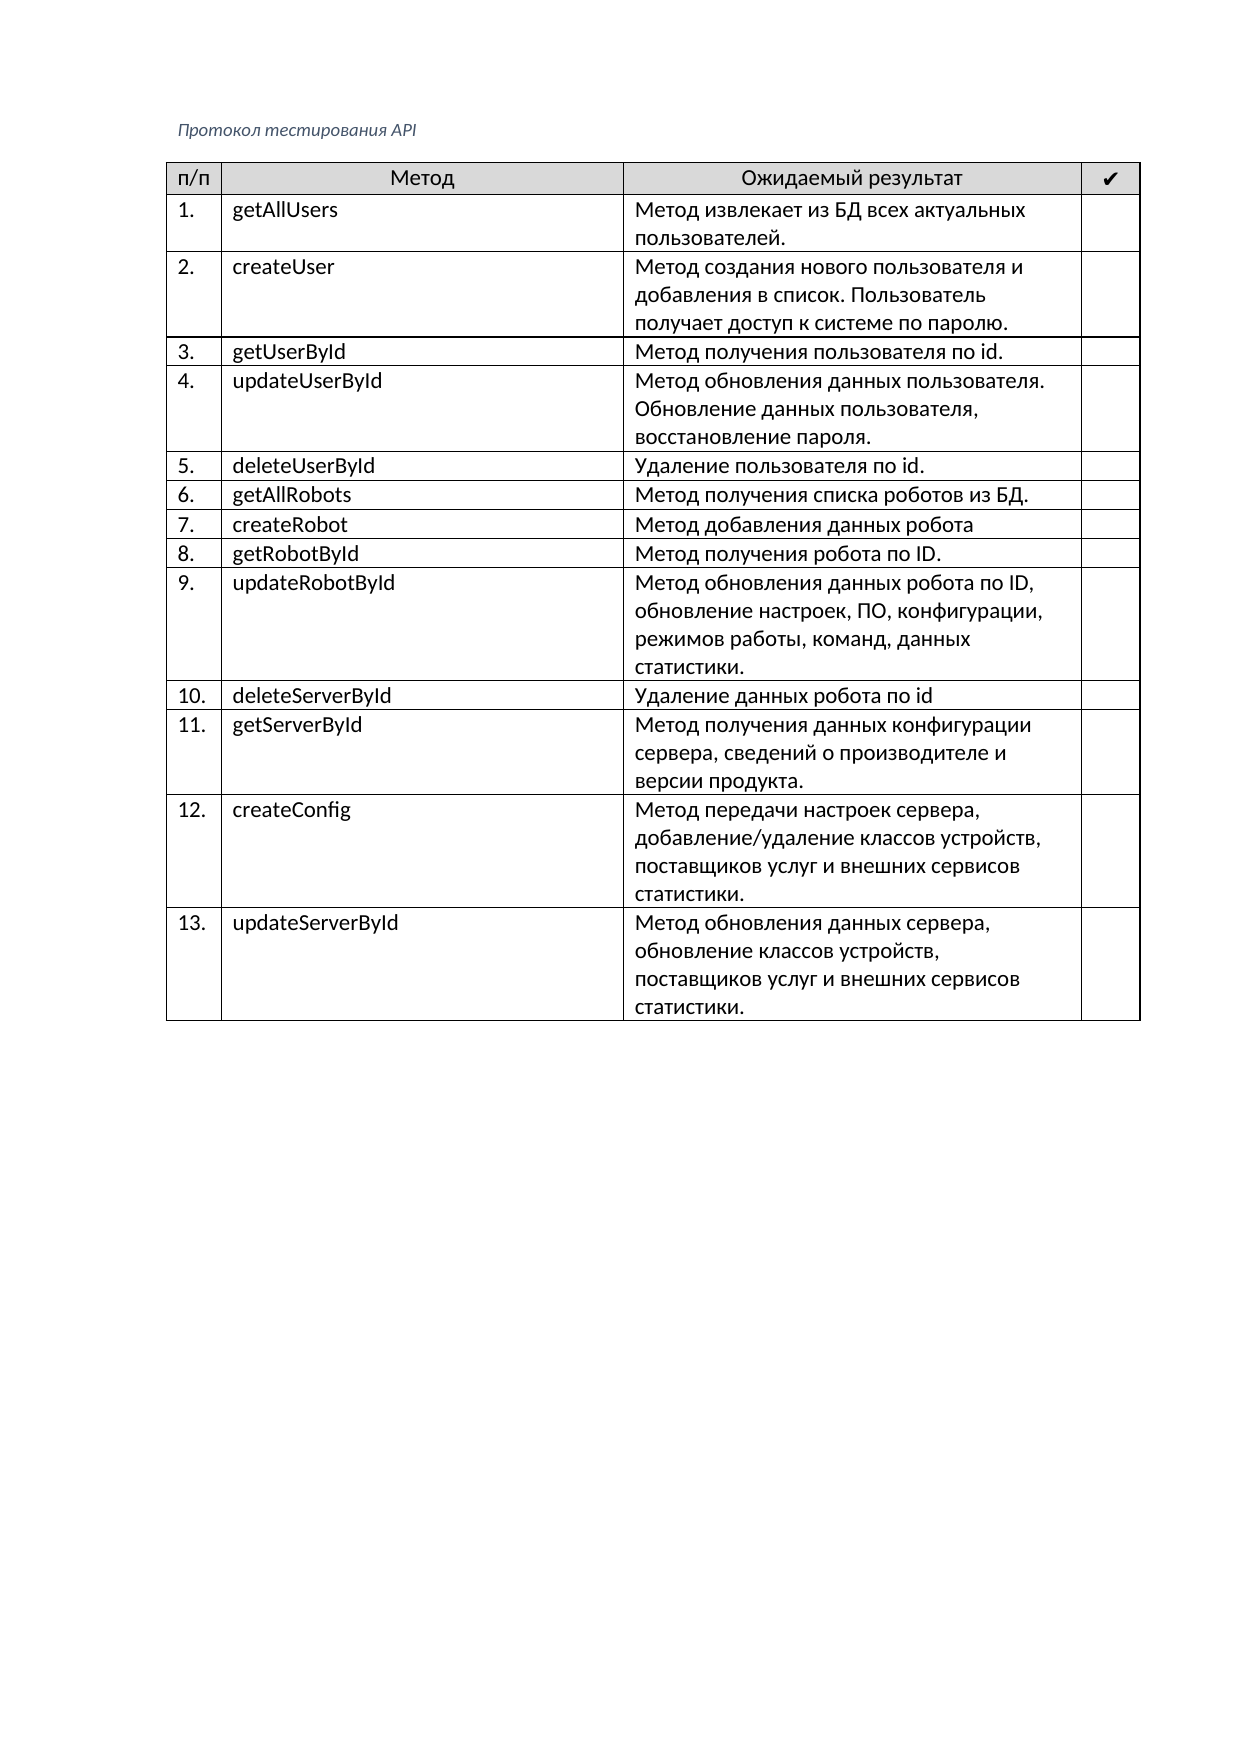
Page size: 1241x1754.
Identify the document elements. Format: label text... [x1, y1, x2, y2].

table_cell getServerById [222, 710, 623, 794]
table_cell Удаление данных робота по id [624, 681, 1081, 709]
table_cell Метод создания нового пользователя и добавления в список. Пользователь получает доступ к системе по паролю. [624, 252, 1081, 336]
table_cell 6. [167, 481, 221, 509]
table_cell Метод обновления данных робота по ID, обновление настроек, ПО, конфигурации, режимов работы, команд, данных статистики. [624, 568, 1081, 680]
table_cell getUserById [222, 338, 623, 365]
table_cell Метод извлекает из БД всех актуальных пользователей. [624, 195, 1081, 251]
table_header ✔️ [1082, 163, 1139, 194]
text Протокол тестирования API [177, 118, 1152, 141]
table_cell [1082, 510, 1139, 538]
table_cell Метод получения робота по ID. [624, 539, 1081, 567]
table_cell updateRobotById [222, 568, 623, 680]
table_header Метод [222, 163, 623, 194]
table_cell getRobotById [222, 539, 623, 567]
table_cell Метод получения данных конфигурации сервера, сведений о производителе и версии продукта. [624, 710, 1081, 794]
table_cell [1082, 908, 1139, 1020]
table_cell Метод передачи настроек сервера, добавление/удаление классов устройств, поставщиков услуг и внешних сервисов статистики. [624, 795, 1081, 907]
table_cell [1082, 568, 1139, 680]
table_cell 2. [167, 252, 221, 336]
table_cell [1082, 481, 1139, 509]
table_cell deleteServerById [222, 681, 623, 709]
table_cell deleteUserById [222, 452, 623, 479]
table_cell updateUserById [222, 366, 623, 451]
table_cell 1. [167, 195, 221, 251]
table_cell updateServerById [222, 908, 623, 1020]
table_cell getAllRobots [222, 481, 623, 509]
table_cell [1082, 539, 1139, 567]
table_cell [1082, 195, 1139, 251]
table_cell 5. [167, 452, 221, 479]
table_cell Метод обновления данных пользователя. Обновление данных пользователя, восстановление пароля. [624, 366, 1081, 451]
table_cell Метод добавления данных робота [624, 510, 1081, 538]
table_cell 7. [167, 510, 221, 538]
table_cell createRobot [222, 510, 623, 538]
table_cell 9. [167, 568, 221, 680]
table_cell getAllUsers [222, 195, 623, 251]
table_cell createConfig [222, 795, 623, 907]
table_cell 4. [167, 366, 221, 451]
table_cell 12. [167, 795, 221, 907]
table_header Ожидаемый результат [624, 163, 1081, 194]
table_cell [1082, 795, 1139, 907]
table_cell 13. [167, 908, 221, 1020]
table_cell 10. [167, 681, 221, 709]
table_header п/п [167, 163, 221, 194]
table_cell 3. [167, 338, 221, 365]
table_cell 8. [167, 539, 221, 567]
table_cell [1082, 366, 1139, 451]
table_cell [1082, 452, 1139, 479]
table_cell [1082, 338, 1139, 365]
table_cell [1082, 710, 1139, 794]
table_cell [1082, 681, 1139, 709]
table_cell Удаление пользователя по id. [624, 452, 1081, 479]
table_cell Метод обновления данных сервера, обновление классов устройств, поставщиков услуг и внешних сервисов статистики. [624, 908, 1081, 1020]
table_cell createUser [222, 252, 623, 336]
table_cell 11. [167, 710, 221, 794]
table_cell Метод получения списка роботов из БД. [624, 481, 1081, 509]
table_cell [1082, 252, 1139, 336]
table_cell Метод получения пользователя по id. [624, 338, 1081, 365]
